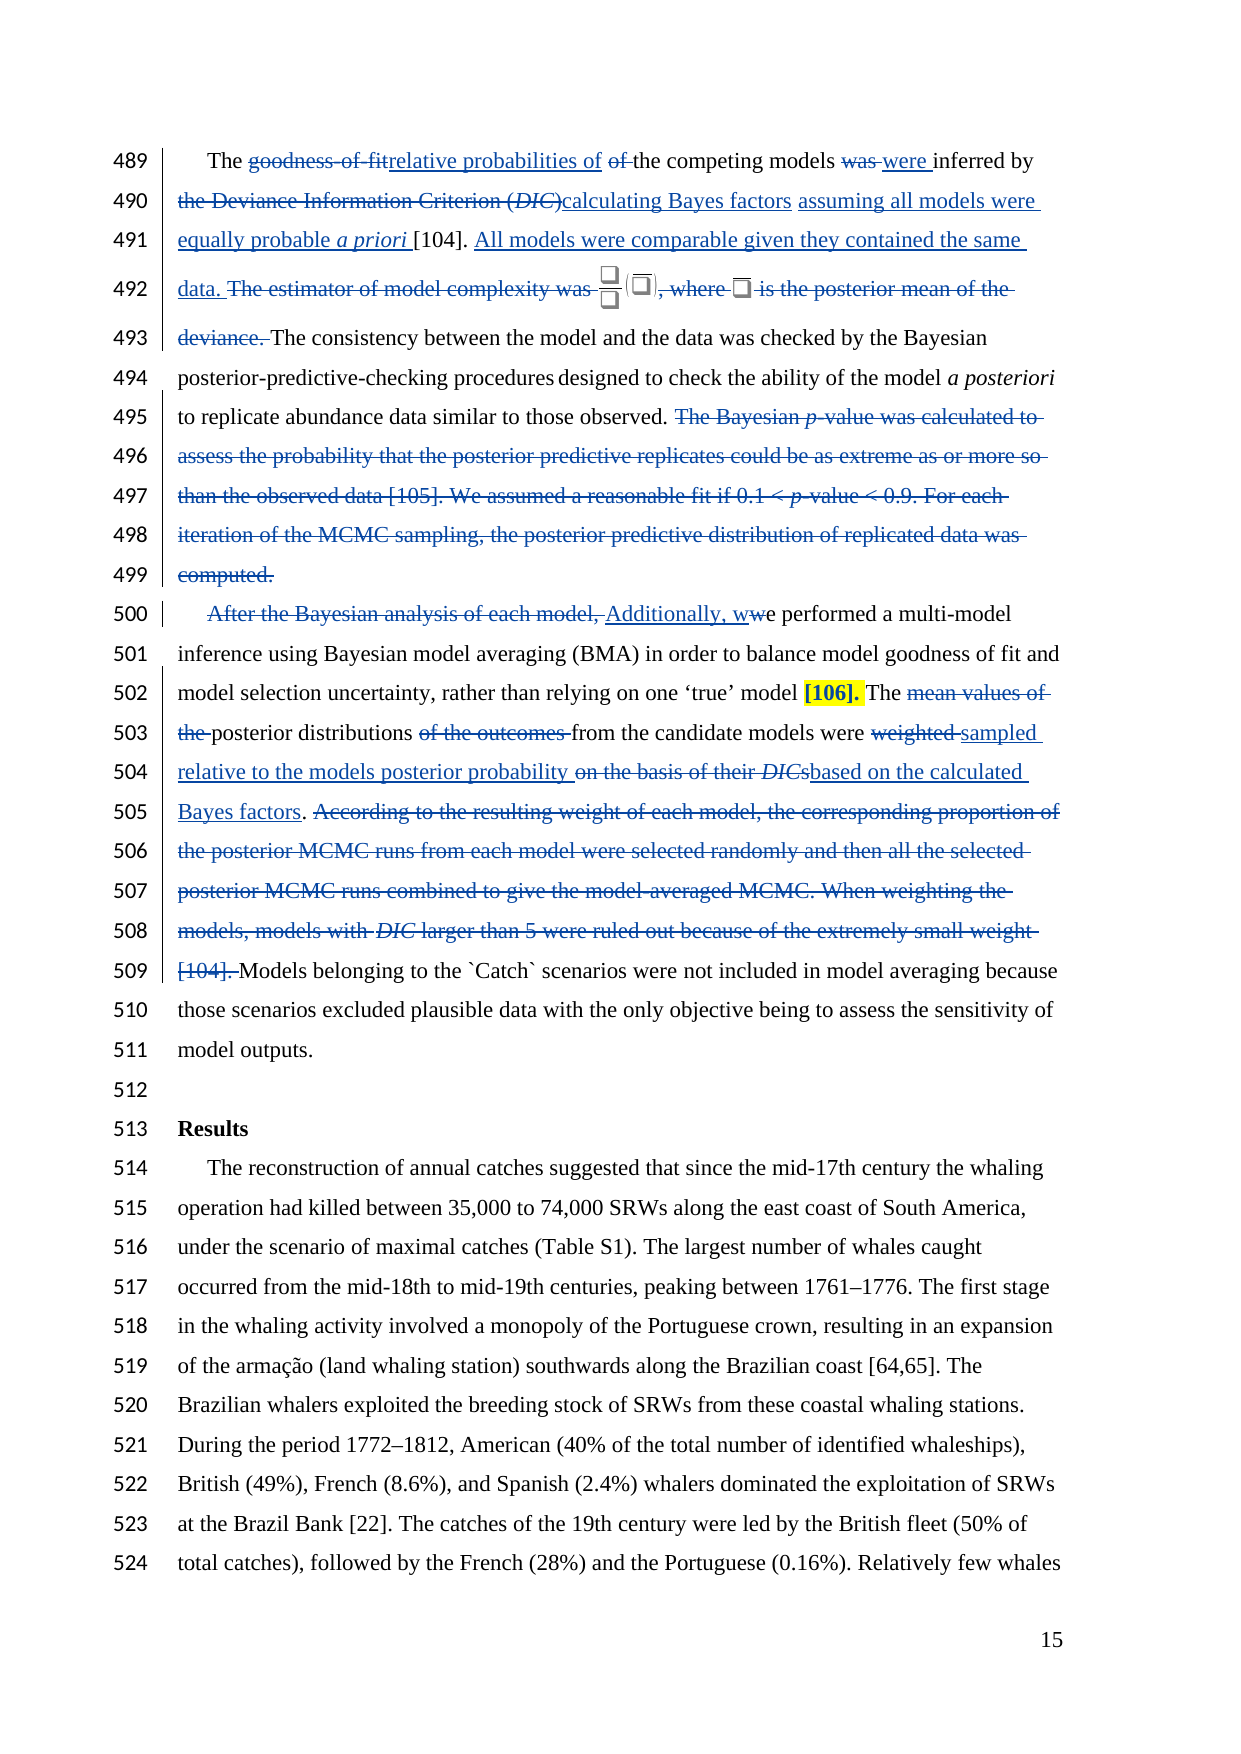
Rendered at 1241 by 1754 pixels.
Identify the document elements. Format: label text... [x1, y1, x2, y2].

text e performed a multi-model inference using Bayesian model averaging (BMA) in order to balance model goodness of fit and model selection uncertainty, rather than relying on one ‘true’ model [106]. The posterior distributions from the candidate models were . Models belonging to the `Catch` scenarios were not included in model averaging because those scenarios excluded plausible data with the only objective being to assess the sensitivity of model outputs. [177, 601, 1063, 1062]
text Results [177, 1115, 1063, 1141]
